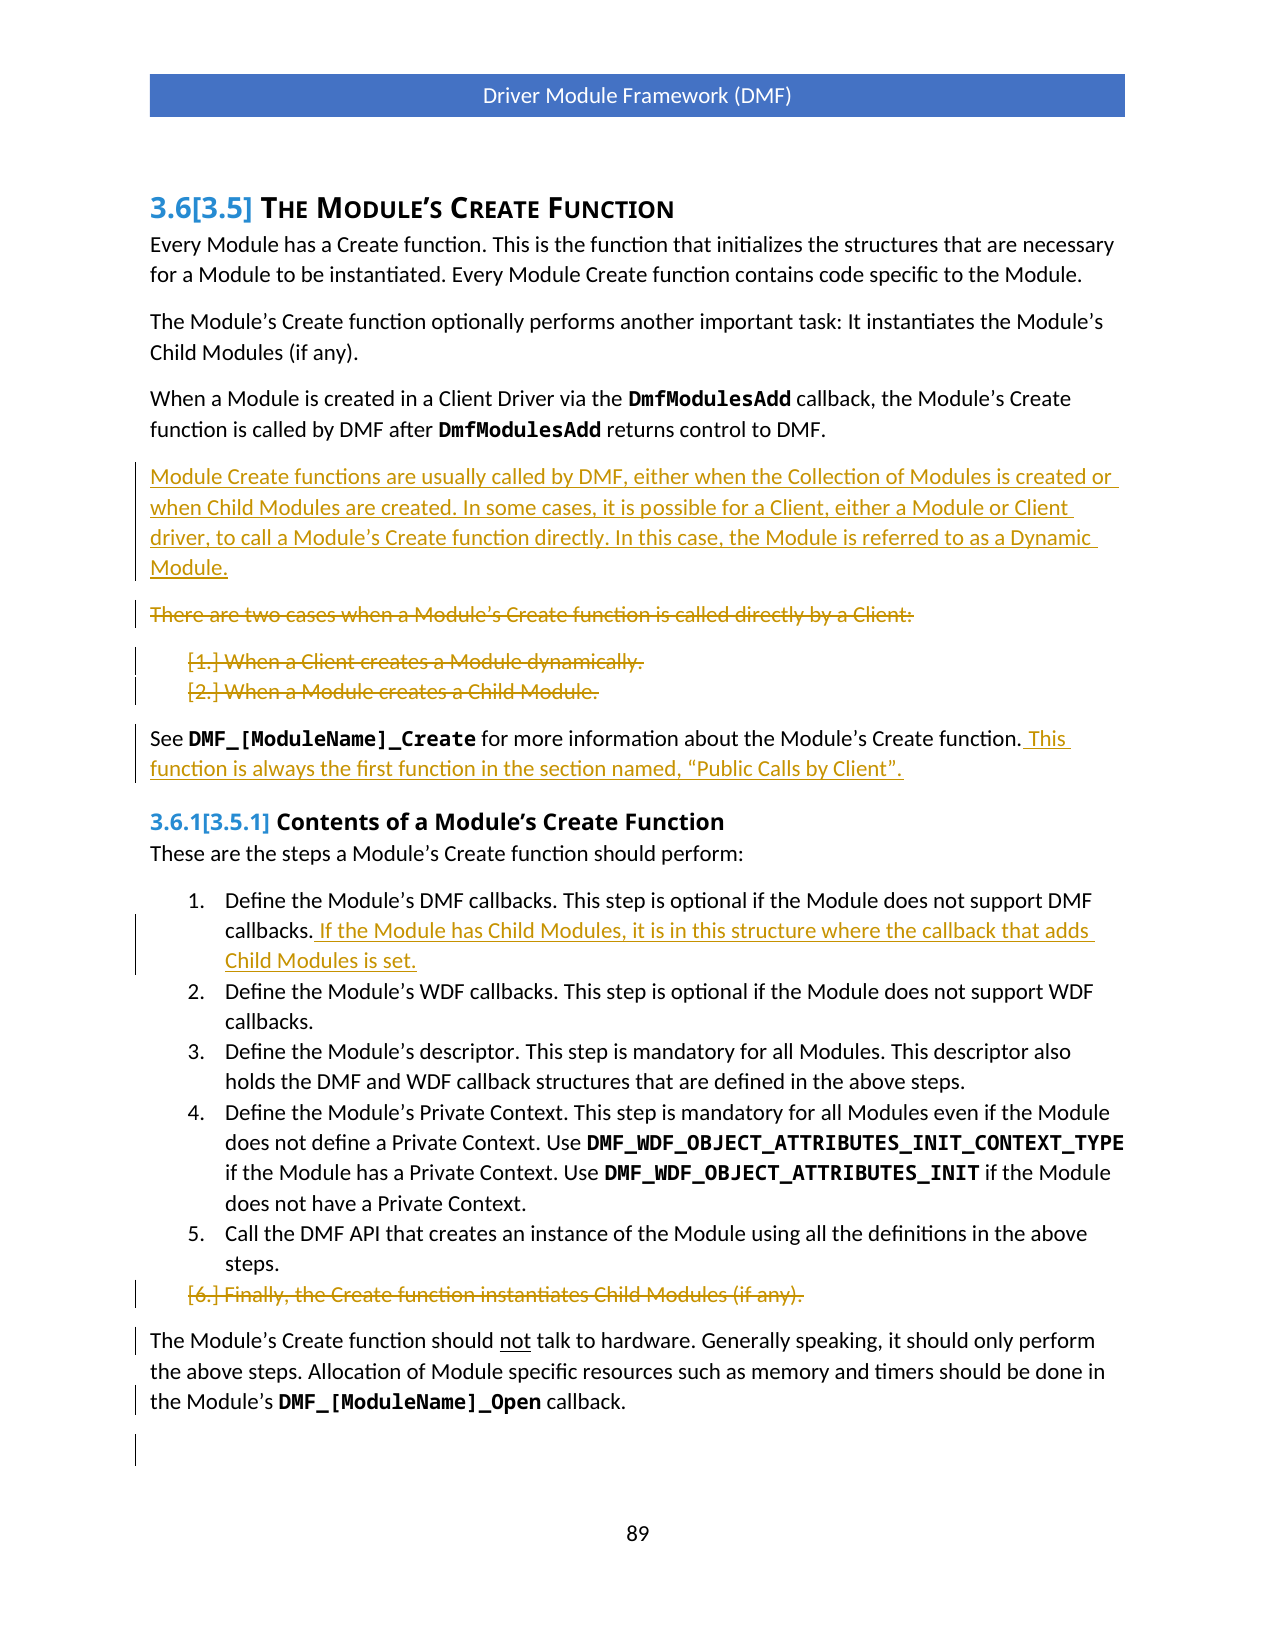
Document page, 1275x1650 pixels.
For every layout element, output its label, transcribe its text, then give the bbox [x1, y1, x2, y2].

text The Module’s Create function should not talk to hardware. Generally speaking, it should only perform the above steps. Allocation of Module specific resources such as memory and timers should be done in the Module’s DMF_[ModuleName]_Open callback. [150, 1327, 1125, 1415]
text Every Module has a Create function. This is the function that initializes the structures that are necessary for a Module to be instantiated. Every Module Create function contains code specific to the Module. [150, 230, 1125, 288]
subtitle Contents of a Module’s Create Function [150, 806, 1125, 837]
text These are the steps a Module’s Create function should perform: [150, 839, 1125, 867]
list Define the Module’s WDF callbacks. This step is optional if the Module does not support WDF callbacks. [187, 977, 1125, 1035]
list Define the Module’s DMF callbacks. This step is optional if the Module does not support DMF callbacks. [187, 886, 1125, 974]
text When a Module is created in a Client Driver via the DmfModulesAdd callback, the Module’s Create function is called by DMF after DmfModulesAdd returns control to DMF. [150, 384, 1125, 443]
text See DMF_[ModuleName]_Create for more information about the Module’s Create function. [150, 724, 1125, 782]
list Define the Module’s Private Context. This step is mandatory for all Modules even if the Module does not define a Private Context. Use DMF_WDF_OBJECT_ATTRIBUTES_INIT_CONTEXT_TYPE if the Module has a Private Context. Use DMF_WDF_OBJECT_ATTRIBUTES_INIT if the Module does not have a Private Context. [187, 1098, 1125, 1217]
text The Module’s Create function optionally performs another important task: It instantiates the Module’s Child Modules (if any). [150, 307, 1125, 366]
subtitle The Module’s Create Function [150, 187, 1125, 227]
list Define the Module’s descriptor. This step is mandatory for all Modules. This descriptor also holds the DMF and WDF callback structures that are defined in the above steps. [187, 1037, 1125, 1095]
list Call the DMF API that creates an instance of the Module using all the definitions in the above steps. [187, 1219, 1125, 1277]
